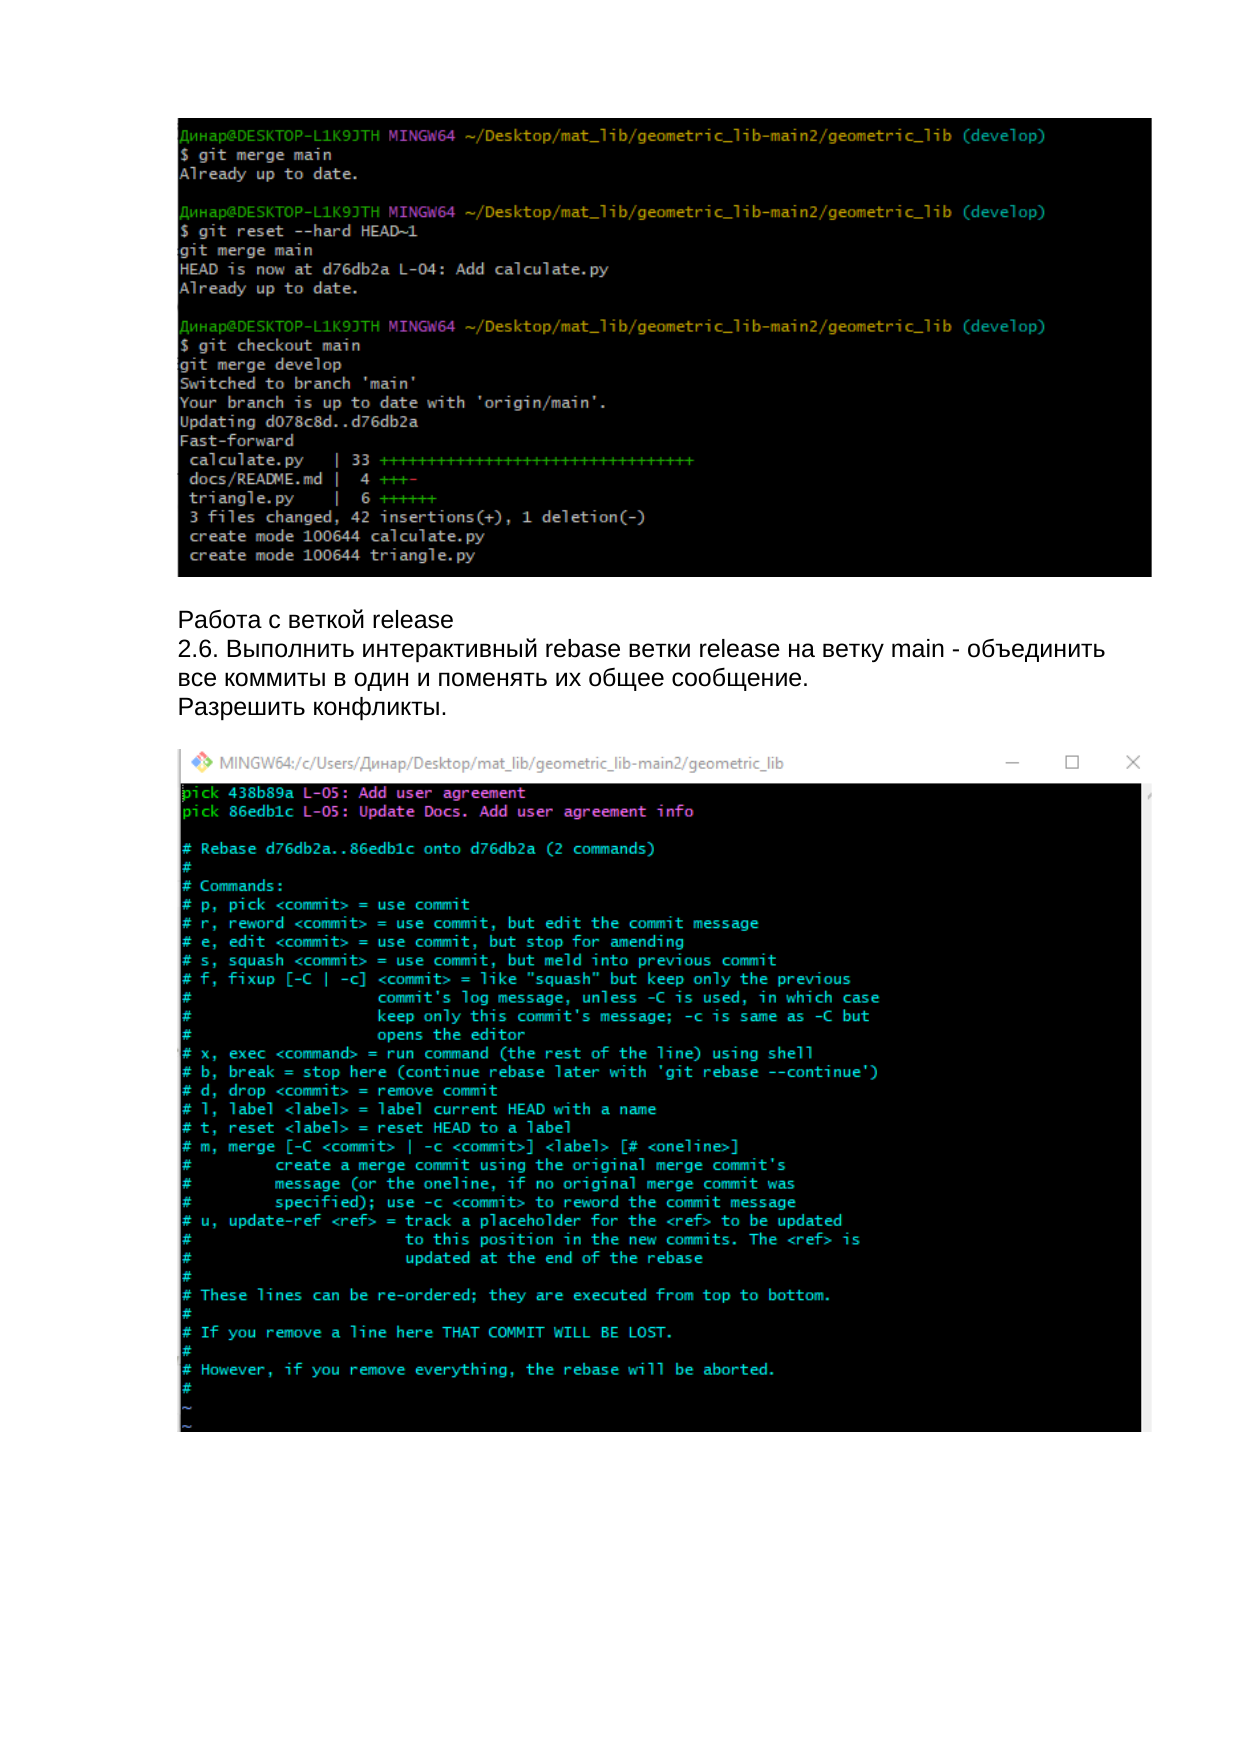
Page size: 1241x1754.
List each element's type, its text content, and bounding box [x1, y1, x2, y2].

text 2.6. Выполнить интерактивный rebase ветки release на ветку main - объединить все коммиты в один и поменять их общее сообщение. [177, 634, 1152, 692]
text Разрешить конфликты. [177, 692, 1152, 721]
picture [177, 749, 1152, 1432]
picture [177, 118, 1152, 577]
text Работа с веткой release [177, 606, 1152, 634]
